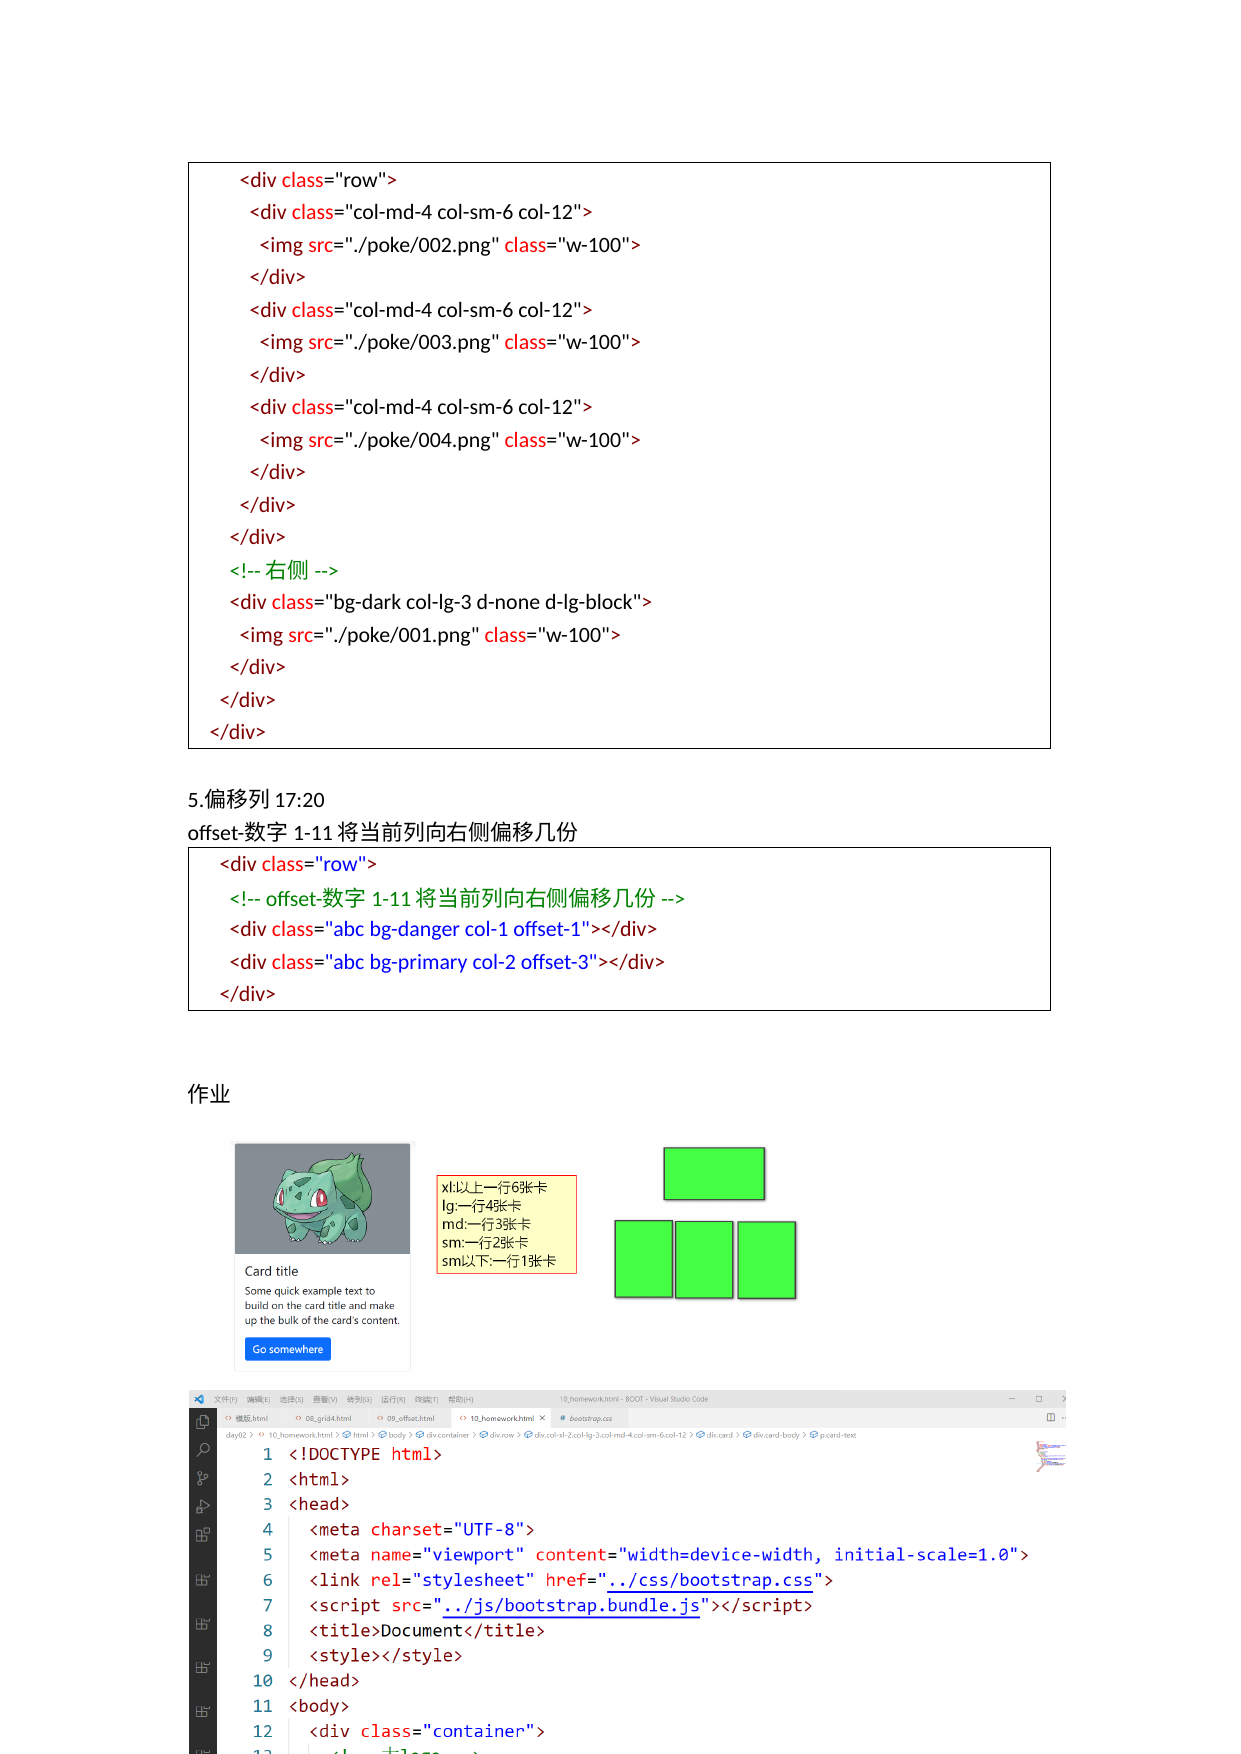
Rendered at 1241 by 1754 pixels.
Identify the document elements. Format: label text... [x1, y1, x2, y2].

text offset-数字 1-11将当前列向右侧偏移几份 [187, 814, 1053, 847]
picture [189, 1110, 1066, 1754]
text 作业 [187, 1076, 1053, 1109]
text 5.偏移列17:20 [187, 782, 1053, 814]
table_header <div class="row"> <!-- offset-数字 1-11将当前列向右侧偏移几份 --> <div class="abc bg-danger col-1 offset-1"></div> <div class="abc bg-primary col-2 offset-3"></div> </div> [189, 848, 1050, 1010]
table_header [189, 163, 1050, 748]
